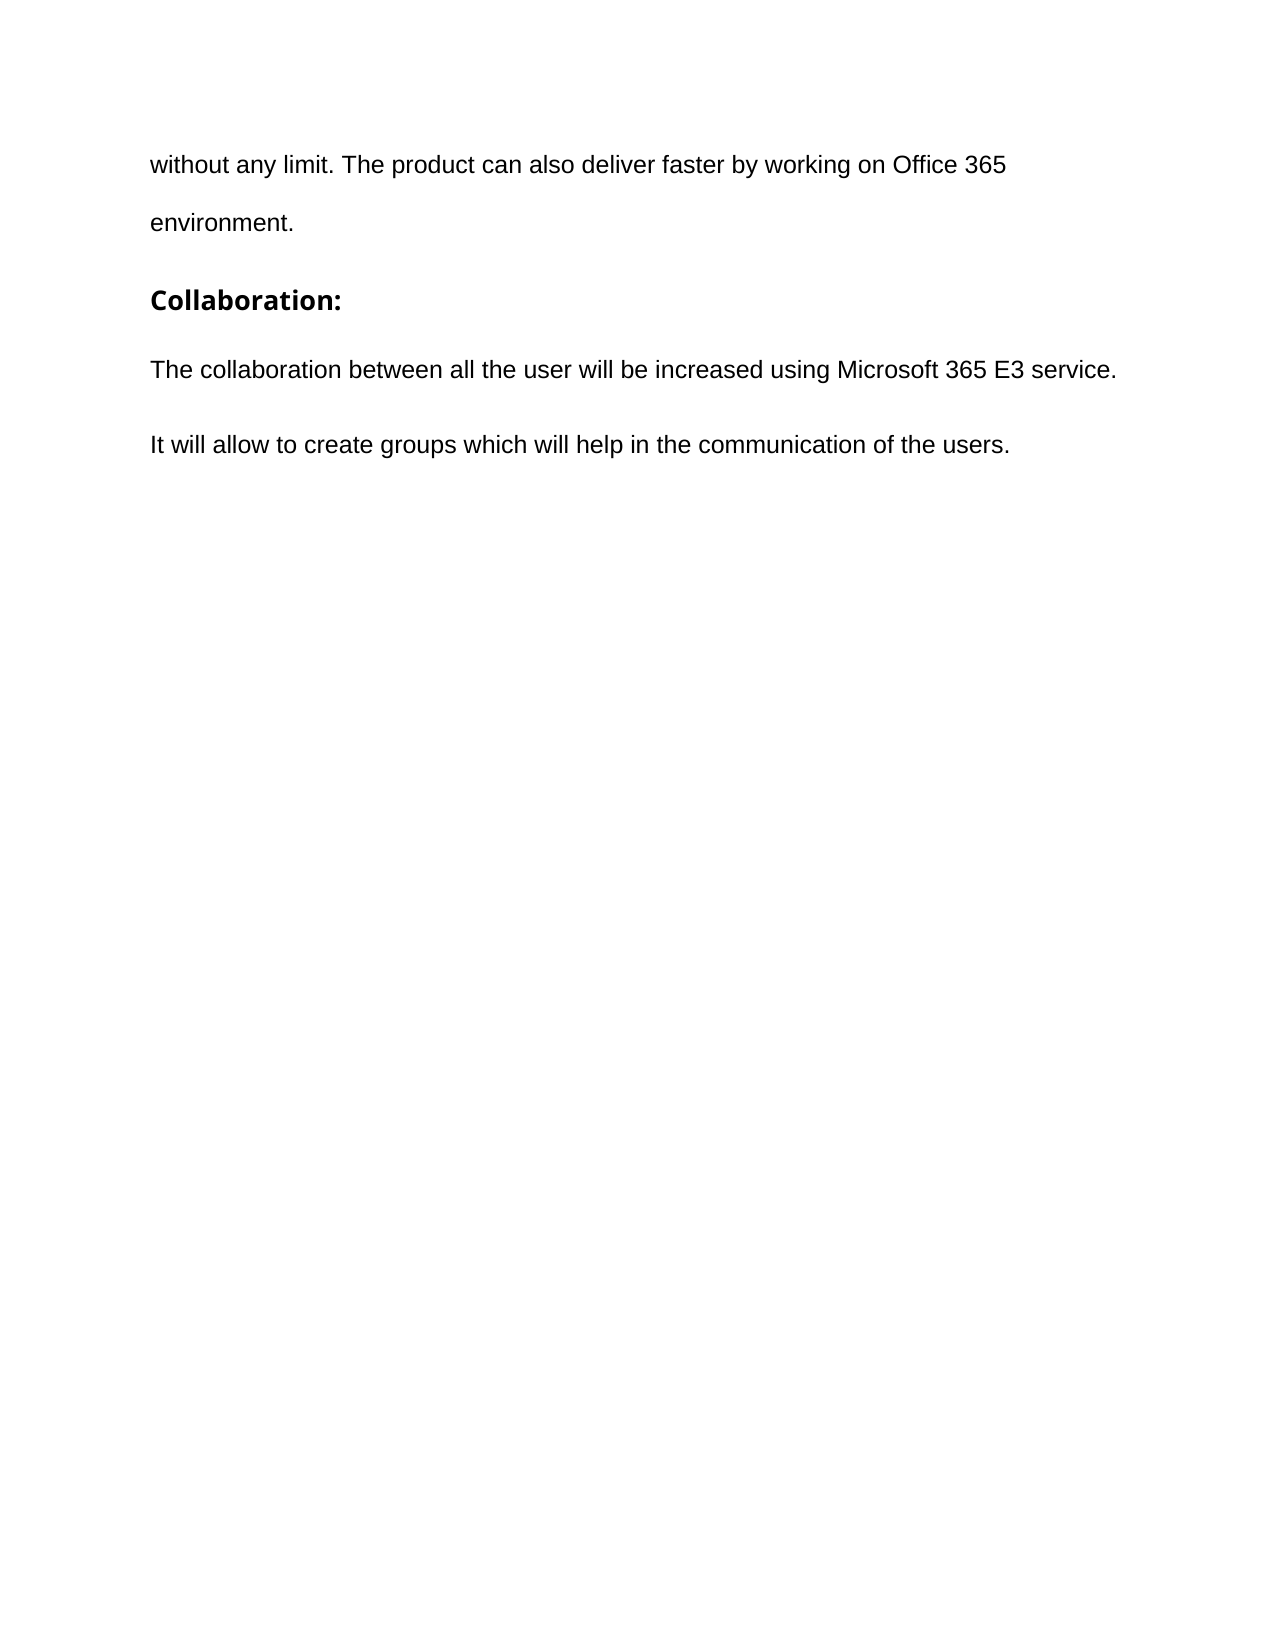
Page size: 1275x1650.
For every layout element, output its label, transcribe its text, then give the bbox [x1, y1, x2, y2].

text It will allow to create groups which will help in the communication of the users. [150, 429, 1125, 458]
text The collaboration between all the user will be increased using Microsoft 365 E3 service. [150, 355, 1125, 384]
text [150, 150, 1125, 236]
subtitle Collaboration: [150, 282, 1125, 318]
